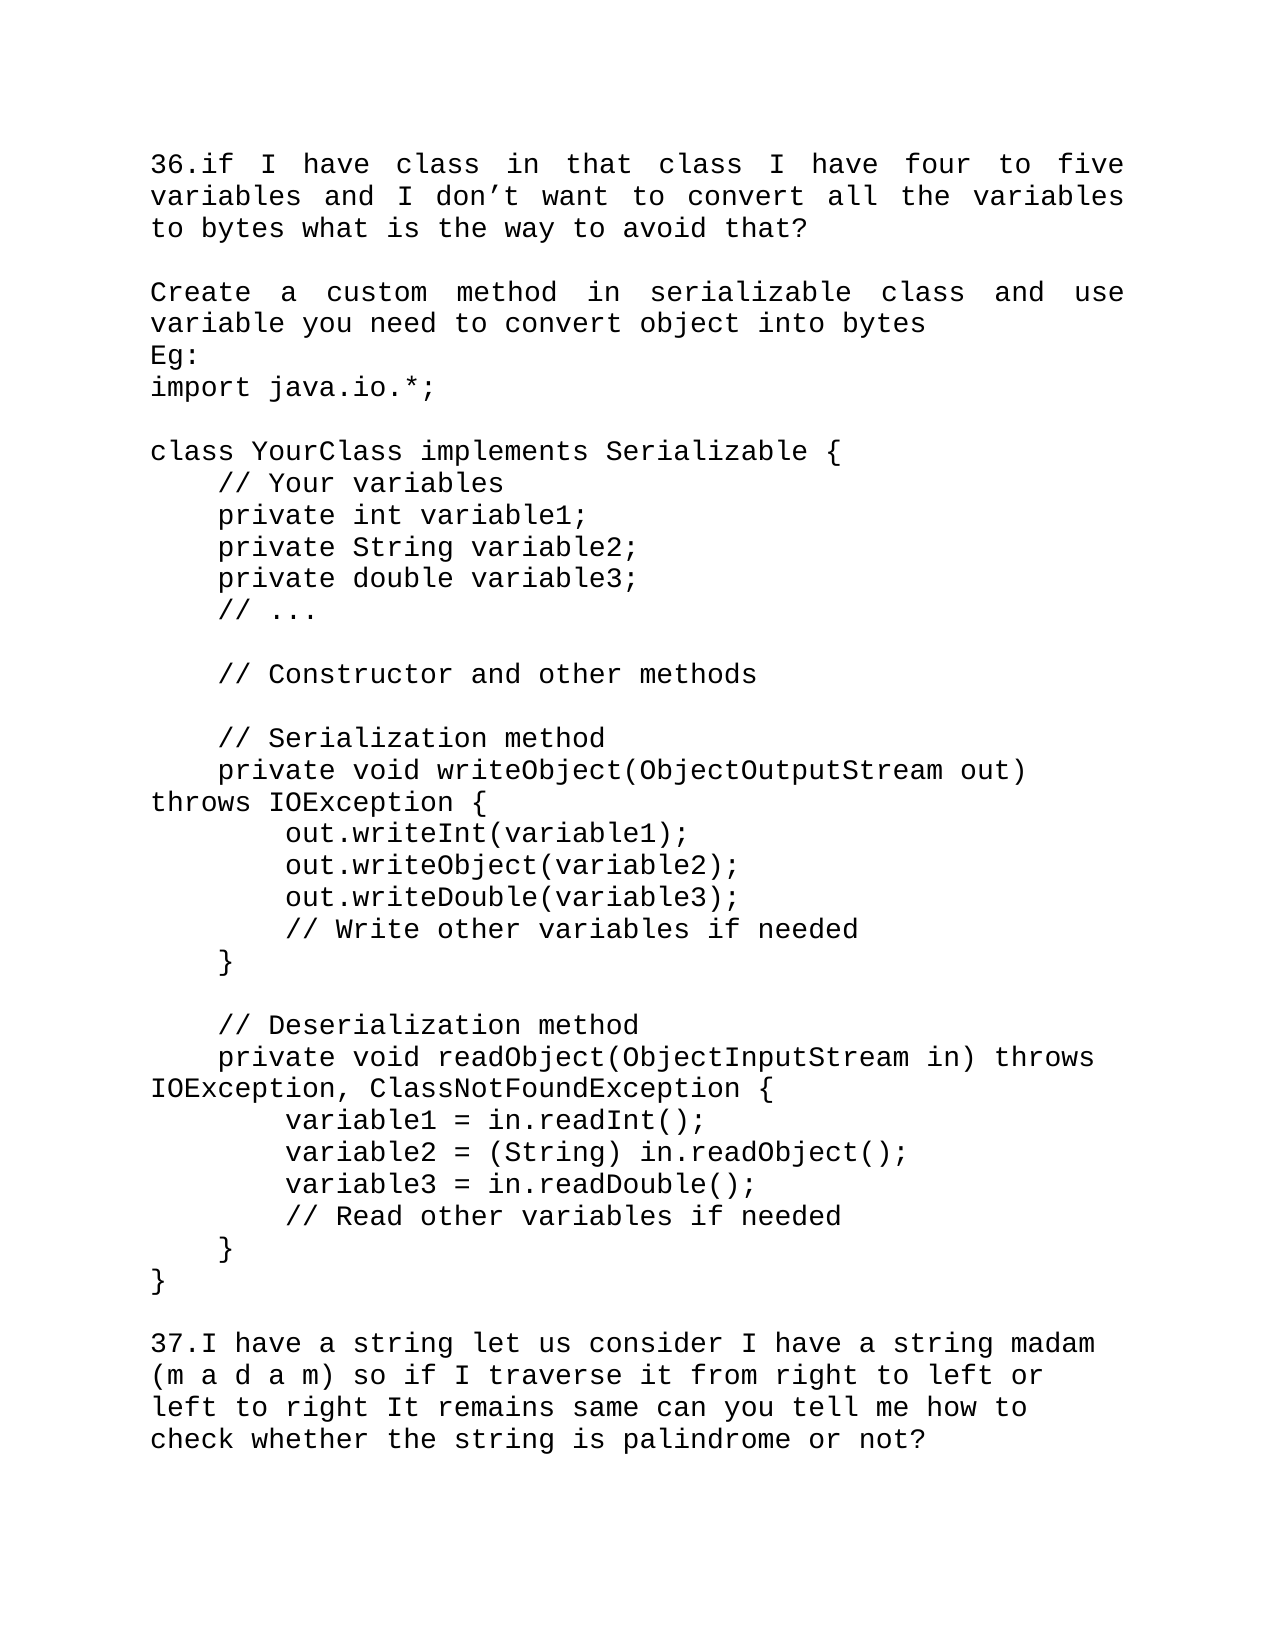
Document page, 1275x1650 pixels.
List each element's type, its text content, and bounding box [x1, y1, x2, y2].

text } [150, 1234, 1125, 1266]
text class YourClass implements Serializable { [150, 437, 1125, 469]
text private void writeObject(ObjectOutputStream out) throws IOException { [150, 756, 1125, 819]
text private String variable2; [150, 532, 1125, 564]
text private int variable1; [150, 501, 1125, 532]
text private void readObject(ObjectInputStream in) throws IOException, ClassNotFoundException { [150, 1042, 1125, 1106]
text private double variable3; [150, 564, 1125, 596]
text 37.I have a string let us consider I have a string madam (m a d a m) so if I traverse it from right to left or left to right It remains same can you tell me how to check whether the string is palindrome or not? [150, 1329, 1125, 1457]
text // Write other variables if needed [150, 915, 1125, 947]
text Eg: [150, 341, 1125, 373]
text // Serialization method [150, 724, 1125, 756]
text } [150, 947, 1125, 979]
text out.writeObject(variable2); [150, 851, 1125, 883]
text variable2 = (String) in.readObject(); [150, 1138, 1125, 1170]
text out.writeInt(variable1); [150, 819, 1125, 851]
text } [150, 1266, 1125, 1297]
text variable1 = in.readInt(); [150, 1106, 1125, 1138]
text Create a custom method in serializable class and use variable you need to convert object into bytes [150, 277, 1125, 341]
text // Your variables [150, 469, 1125, 501]
text 36.if I have class in that class I have four to five variables and I don’t want to convert all the variables to bytes what is the way to avoid that? [150, 150, 1125, 246]
text // Constructor and other methods [150, 660, 1125, 692]
text // Deserialization method [150, 1011, 1125, 1042]
text // ... [150, 596, 1125, 628]
text out.writeDouble(variable3); [150, 883, 1125, 915]
text import java.io.*; [150, 373, 1125, 405]
text variable3 = in.readDouble(); [150, 1170, 1125, 1202]
text // Read other variables if needed [150, 1202, 1125, 1234]
